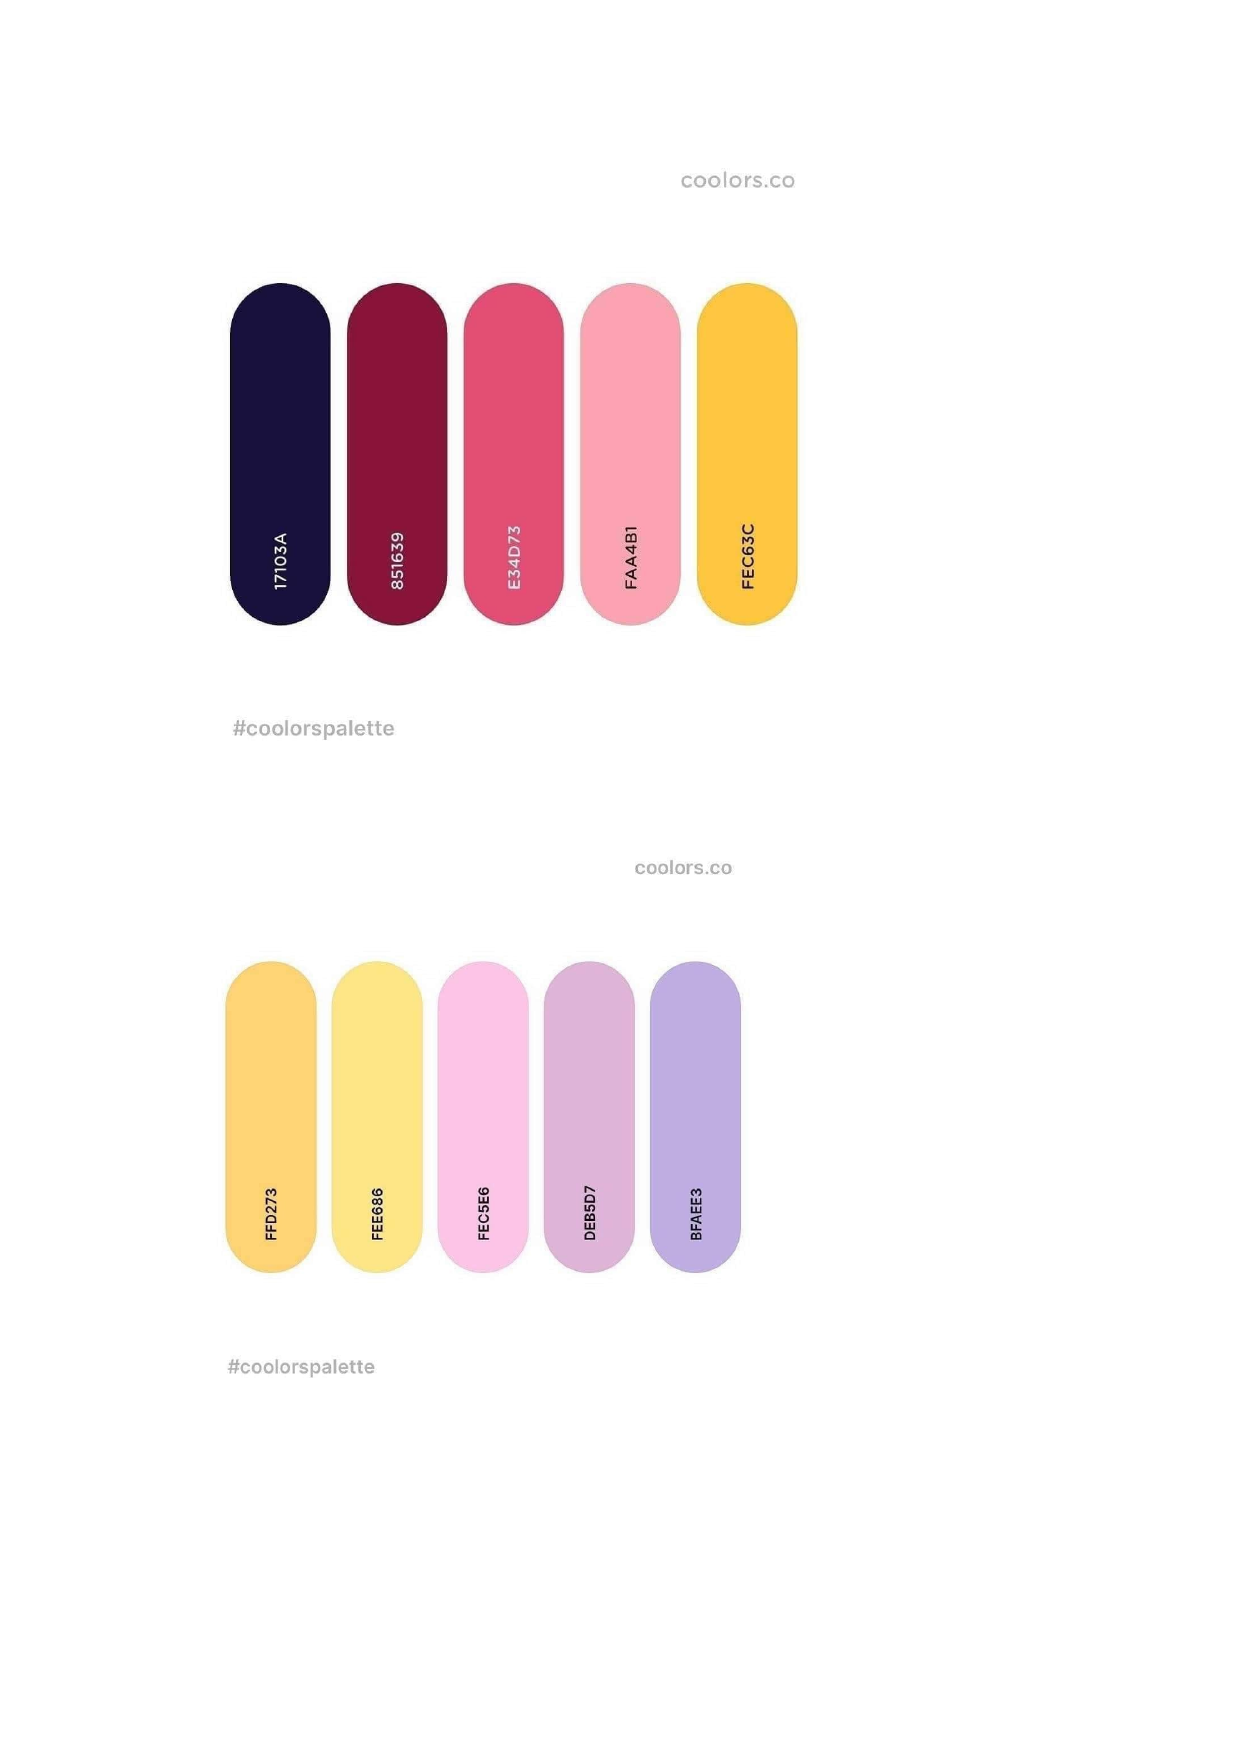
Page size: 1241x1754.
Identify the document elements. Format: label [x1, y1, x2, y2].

picture [177, 811, 789, 1423]
picture [177, 118, 849, 790]
